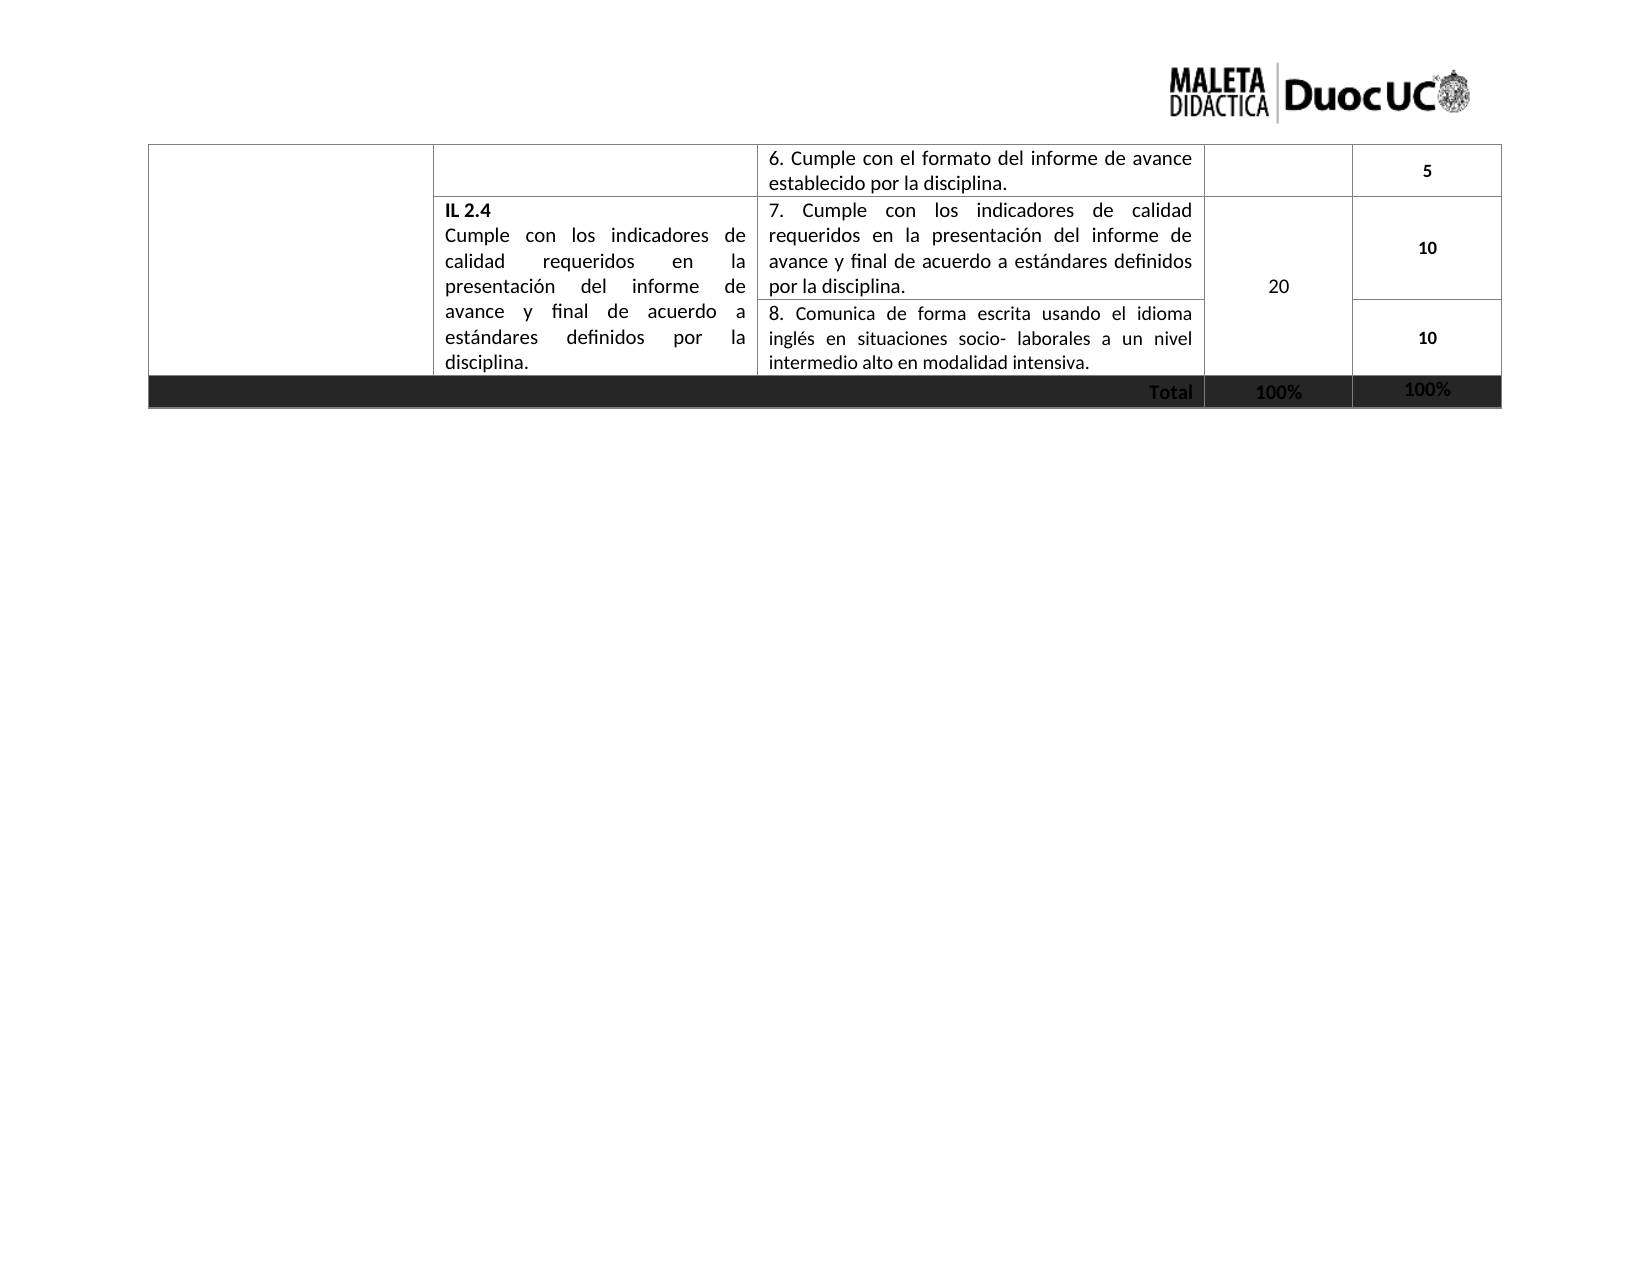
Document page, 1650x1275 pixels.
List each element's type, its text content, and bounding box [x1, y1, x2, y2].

table_cell 100% [1353, 376, 1501, 407]
table_cell 5 [1353, 145, 1501, 196]
table_cell IL 2.4 Cumple con los indicadores de calidad requeridos en la presentación del informe de avance y final de acuerdo a estándares definidos por la disciplina. [434, 197, 757, 375]
table_cell 6. Cumple con el formato del informe de avance establecido por la disciplina. [758, 145, 1204, 196]
table_cell 10 [1353, 197, 1501, 299]
table_cell 100% [1205, 376, 1352, 407]
table_cell 7. Cumple con los indicadores de calidad requeridos en la presentación del informe de avance y final de acuerdo a estándares definidos por la disciplina. [758, 197, 1204, 299]
table_cell 20 [1205, 197, 1352, 375]
table_cell Total [149, 376, 1204, 407]
picture [1137, 39, 1503, 145]
table_cell 10 [1353, 300, 1501, 375]
table_cell 8. Comunica de forma escrita usando el idioma inglés en situaciones socio- laborales a un nivel intermedio alto en modalidad intensiva. [758, 300, 1204, 375]
